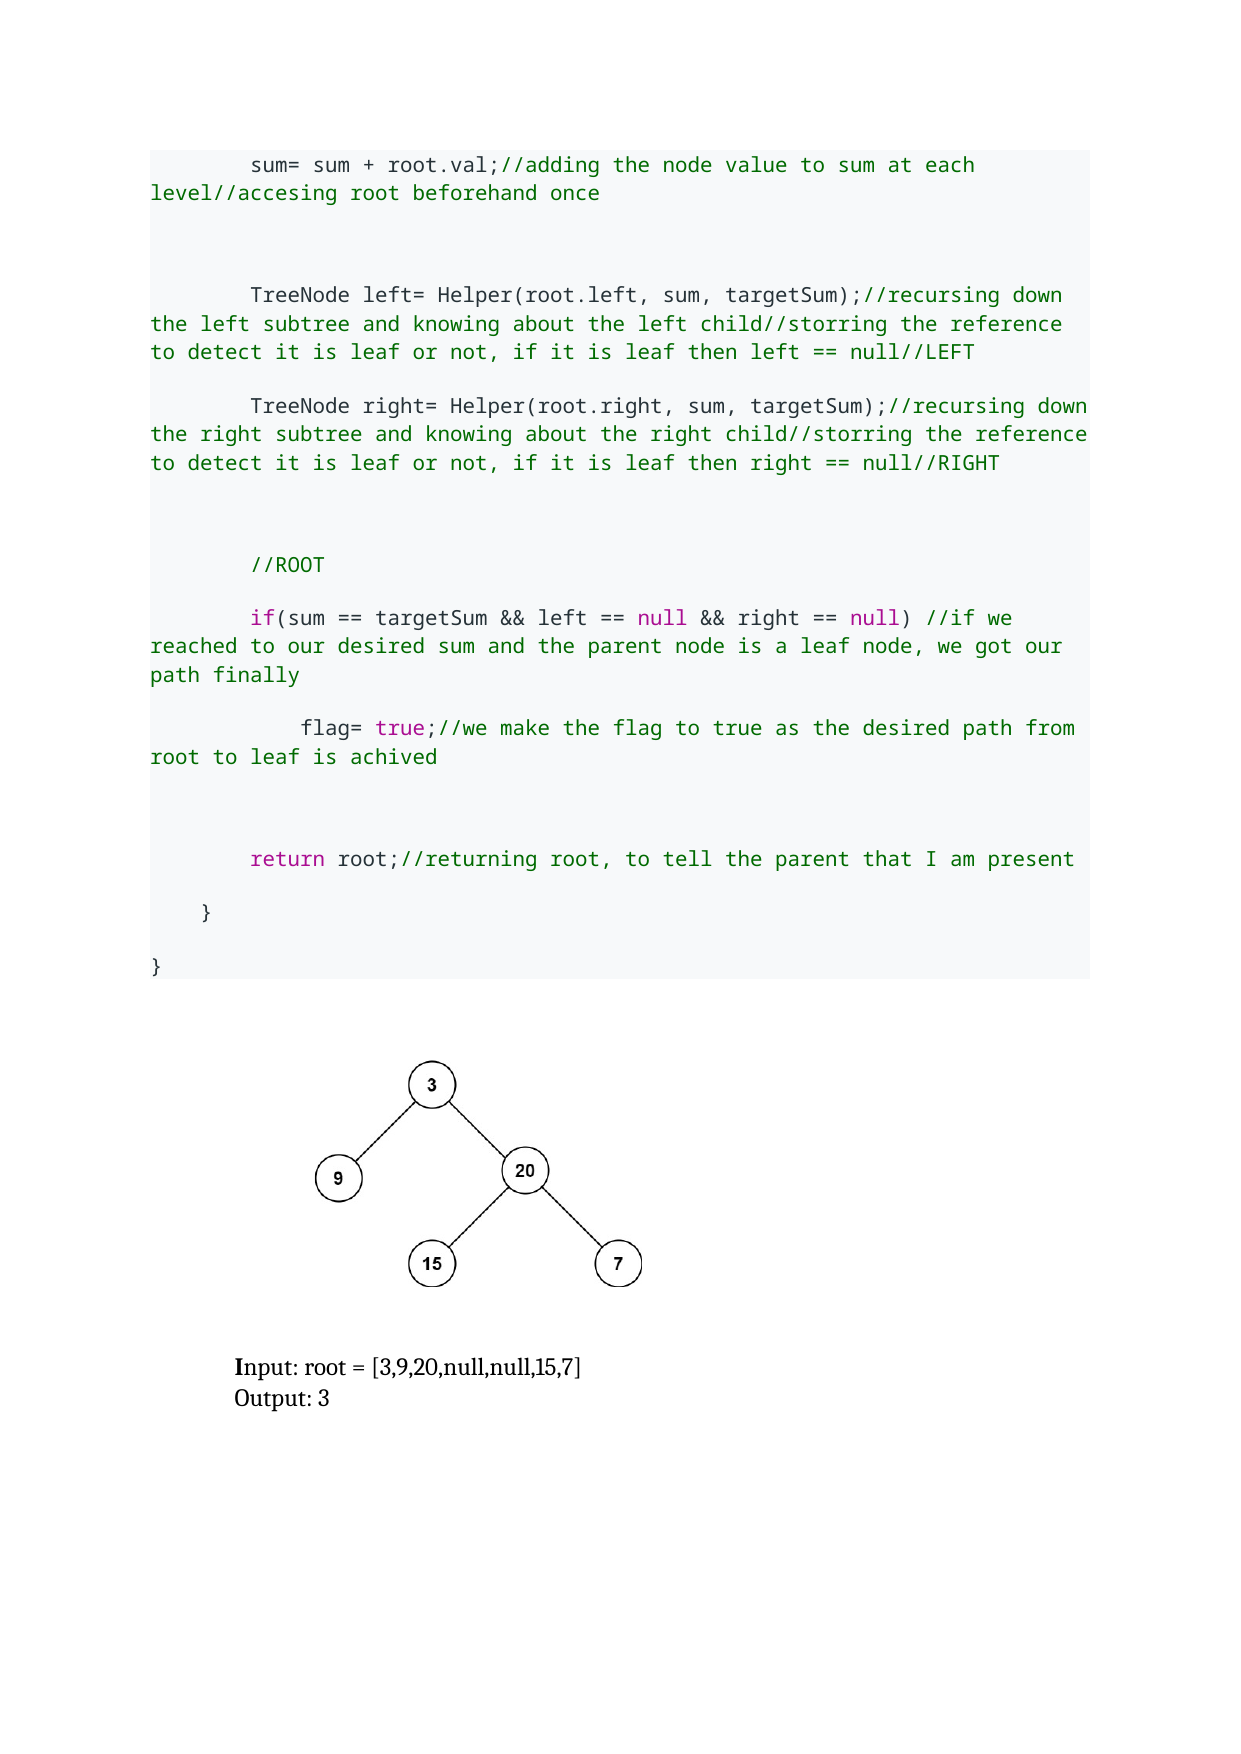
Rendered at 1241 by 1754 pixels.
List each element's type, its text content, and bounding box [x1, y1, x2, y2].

text TreeNode right= Helper(root.right, sum, targetSum);//recursing down the right subtree and knowing about the right child//storring the reference to detect it is leaf or not, if it is leaf then right == null//RIGHT [150, 391, 1090, 476]
text //ROOT [150, 550, 1090, 578]
text sum= sum + root.val;//adding the node value to sum at each level//accesing root beforehand once [150, 150, 1090, 207]
text if(sum == targetSum && left == null && right == null) //if we reached to our desired sum and the parent node is a leaf node, we got our path finally [150, 603, 1090, 688]
text } [150, 951, 1090, 979]
picture [314, 1060, 642, 1287]
text Input: root = [3,9,20,null,null,15,7] Output: 3 [234, 1353, 1090, 1413]
text flag= true;//we make the flag to true as the desired path from root to leaf is achived [150, 713, 1090, 770]
text return root;//returning root, to tell the parent that I am present [150, 844, 1090, 872]
text TreeNode left= Helper(root.left, sum, targetSum);//recursing down the left subtree and knowing about the left child//storring the reference to detect it is leaf or not, if it is leaf then left == null//LEFT [150, 281, 1090, 366]
text } [150, 897, 1090, 926]
